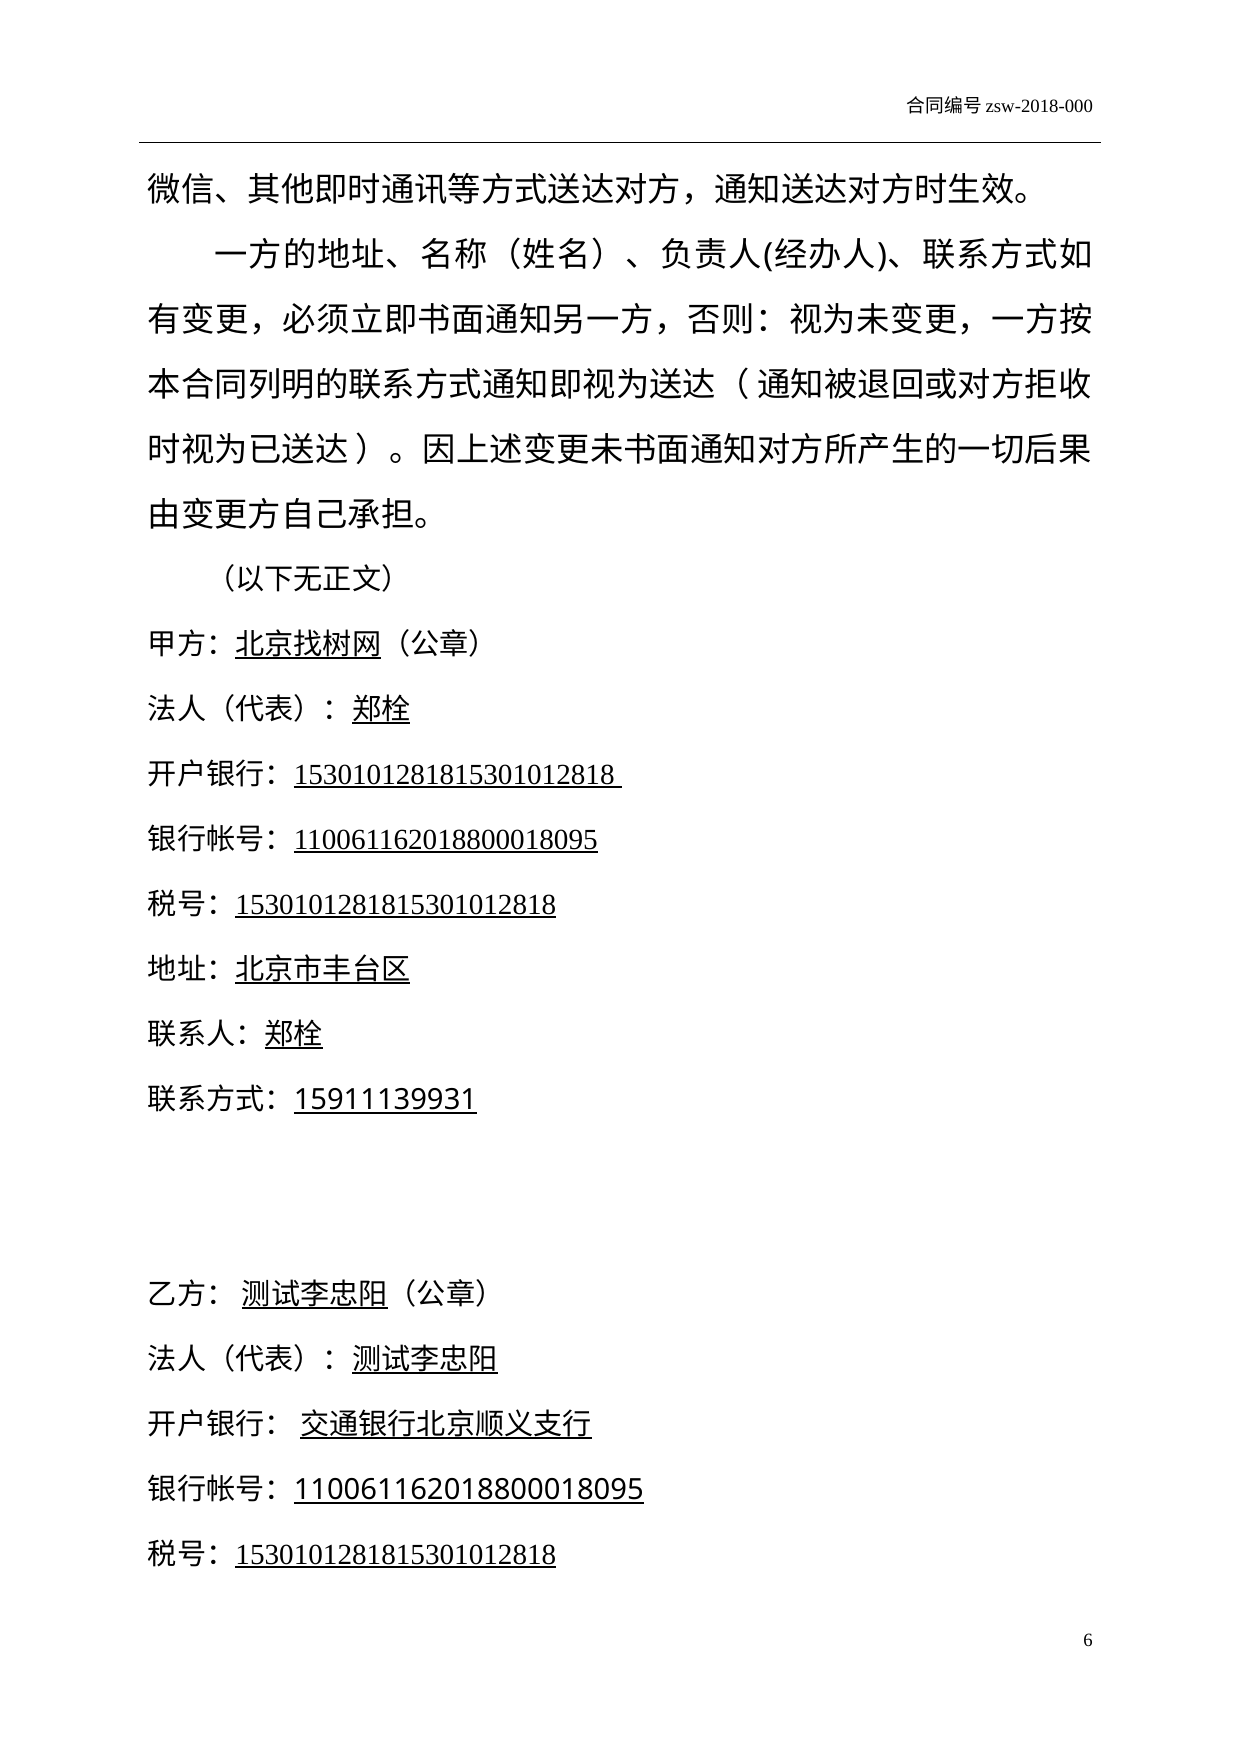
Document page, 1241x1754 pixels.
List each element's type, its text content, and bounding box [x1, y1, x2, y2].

text 甲方：北京找树网（公章） [148, 609, 1070, 674]
text 乙方： 测试李忠阳（公章） [148, 1259, 1070, 1324]
text 银行帐号：110061162018800018095 [148, 1454, 1070, 1519]
text 法人（代表）：测试李忠阳 [148, 1324, 1070, 1389]
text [148, 154, 1093, 219]
text 一方的地址、名称（姓名）、负责人(经办人)、联系方式如有变更，必须立即书面通知另一方，否则：视为未变更，一方按本合同列明的联系方式通知即视为送达（ 通知被退回或对方拒收时视为已送达 ）。因上述变更未书面通知对方所产生的一切后果由变更方自己承担。 [148, 219, 1093, 544]
text （以下无正文） [148, 544, 1093, 609]
text 地址：北京市丰台区 [148, 934, 1070, 999]
text 联系人：郑栓 [148, 999, 1070, 1064]
text 银行帐号：110061162018800018095 [148, 804, 1093, 869]
text 法人（代表）：郑栓 [148, 674, 1070, 739]
text 税号：1530101281815301012818 [148, 869, 1070, 934]
text 税号：1530101281815301012818 [148, 1519, 1070, 1584]
text 开户银行：1530101281815301012818 [148, 739, 1093, 804]
text 开户银行： 交通银行北京顺义支行 [148, 1389, 1070, 1454]
text 联系方式：15911139931 [148, 1064, 1070, 1129]
